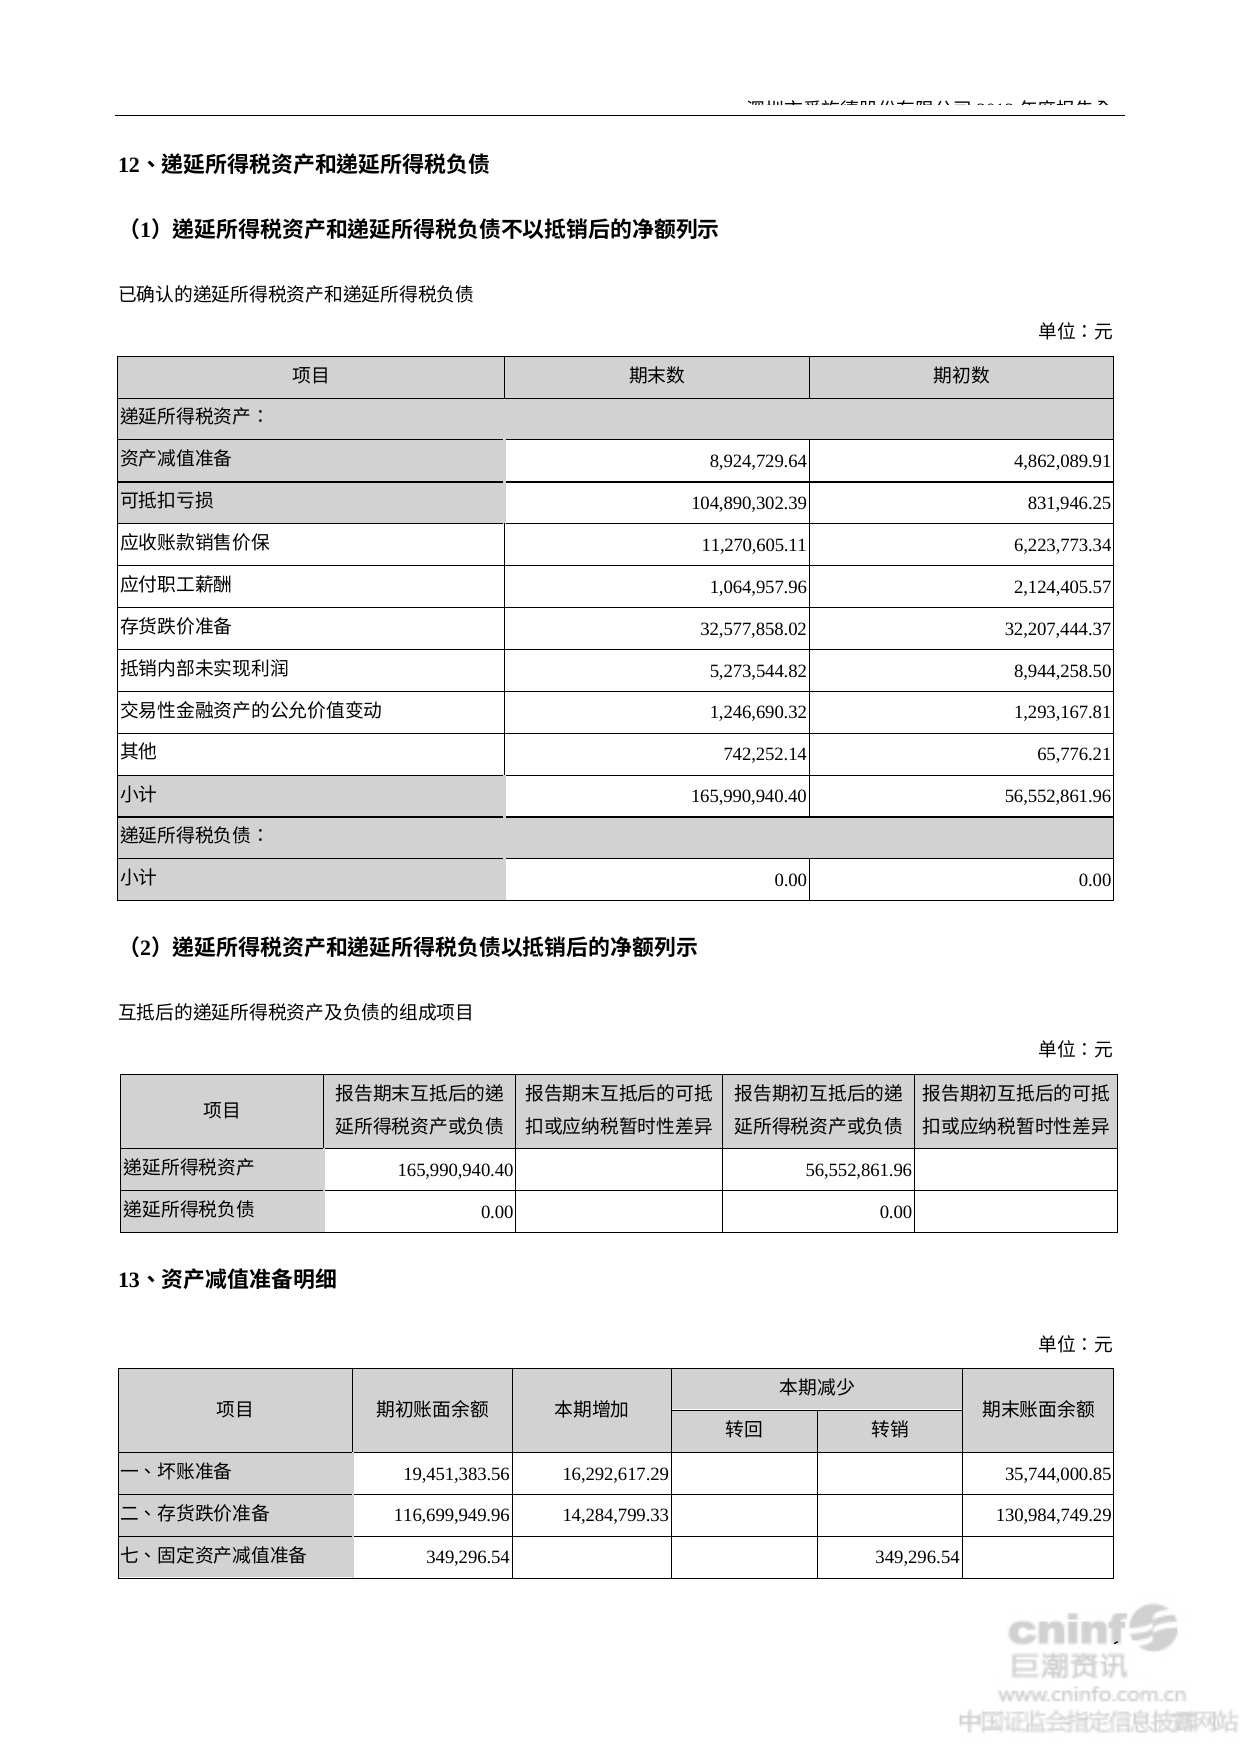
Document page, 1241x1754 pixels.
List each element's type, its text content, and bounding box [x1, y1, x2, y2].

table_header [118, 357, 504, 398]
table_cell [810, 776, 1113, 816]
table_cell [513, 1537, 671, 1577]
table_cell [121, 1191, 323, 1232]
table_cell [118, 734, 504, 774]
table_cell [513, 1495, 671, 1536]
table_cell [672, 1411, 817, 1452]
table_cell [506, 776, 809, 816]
picture [958, 1593, 1241, 1754]
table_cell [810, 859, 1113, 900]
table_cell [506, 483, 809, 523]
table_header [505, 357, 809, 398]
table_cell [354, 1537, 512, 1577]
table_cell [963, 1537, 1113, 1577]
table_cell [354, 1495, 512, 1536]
text 已确认的递延所得税资产和递延所得税负债 [118, 281, 1240, 306]
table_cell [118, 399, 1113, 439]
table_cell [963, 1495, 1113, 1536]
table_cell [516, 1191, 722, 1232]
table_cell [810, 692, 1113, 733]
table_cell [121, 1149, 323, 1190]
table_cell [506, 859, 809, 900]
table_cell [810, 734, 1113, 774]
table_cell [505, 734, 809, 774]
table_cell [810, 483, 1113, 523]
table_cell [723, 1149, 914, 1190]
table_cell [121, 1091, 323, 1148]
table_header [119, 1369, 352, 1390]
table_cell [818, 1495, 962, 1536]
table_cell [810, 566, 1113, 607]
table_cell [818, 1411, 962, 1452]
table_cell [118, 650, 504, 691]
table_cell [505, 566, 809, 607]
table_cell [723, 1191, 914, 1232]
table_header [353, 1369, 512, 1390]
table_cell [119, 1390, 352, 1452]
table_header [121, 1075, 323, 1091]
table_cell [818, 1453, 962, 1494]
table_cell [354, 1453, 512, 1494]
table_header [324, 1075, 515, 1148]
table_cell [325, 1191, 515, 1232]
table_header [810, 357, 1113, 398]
subtitle 13、资产减值准备明细 [118, 1264, 1240, 1294]
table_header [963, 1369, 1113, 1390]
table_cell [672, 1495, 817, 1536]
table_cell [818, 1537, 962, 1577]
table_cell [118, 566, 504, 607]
text 单位：元 [102, 318, 1113, 344]
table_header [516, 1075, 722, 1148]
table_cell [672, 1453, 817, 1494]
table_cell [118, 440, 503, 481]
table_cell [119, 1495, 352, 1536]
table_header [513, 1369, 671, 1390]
text 单位：元 [102, 1037, 1113, 1062]
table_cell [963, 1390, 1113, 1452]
text 互抵后的递延所得税资产及负债的组成项目 [118, 999, 1240, 1025]
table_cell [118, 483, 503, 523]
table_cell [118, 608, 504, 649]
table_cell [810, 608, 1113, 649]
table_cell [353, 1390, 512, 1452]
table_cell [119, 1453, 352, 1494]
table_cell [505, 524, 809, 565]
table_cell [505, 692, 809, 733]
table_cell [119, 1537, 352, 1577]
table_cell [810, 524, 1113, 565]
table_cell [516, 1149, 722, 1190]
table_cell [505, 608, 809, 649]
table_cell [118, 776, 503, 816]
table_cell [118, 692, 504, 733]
subtitle 12、递延所得税资产和递延所得税负债 [118, 149, 1240, 179]
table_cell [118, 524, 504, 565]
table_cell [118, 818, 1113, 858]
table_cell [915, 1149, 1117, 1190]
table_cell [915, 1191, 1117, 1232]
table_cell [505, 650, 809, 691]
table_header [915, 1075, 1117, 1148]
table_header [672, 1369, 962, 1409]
subtitle （1）递延所得税资产和递延所得税负债不以抵销后的净额列示 [118, 214, 1240, 244]
text 单位：元 [102, 1331, 1113, 1356]
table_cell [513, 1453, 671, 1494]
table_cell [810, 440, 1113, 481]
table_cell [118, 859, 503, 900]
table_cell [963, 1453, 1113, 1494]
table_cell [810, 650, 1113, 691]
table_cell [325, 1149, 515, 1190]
subtitle （2）递延所得税资产和递延所得税负债以抵销后的净额列示 [118, 932, 1240, 962]
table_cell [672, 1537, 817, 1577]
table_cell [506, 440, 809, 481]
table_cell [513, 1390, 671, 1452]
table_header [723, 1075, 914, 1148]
